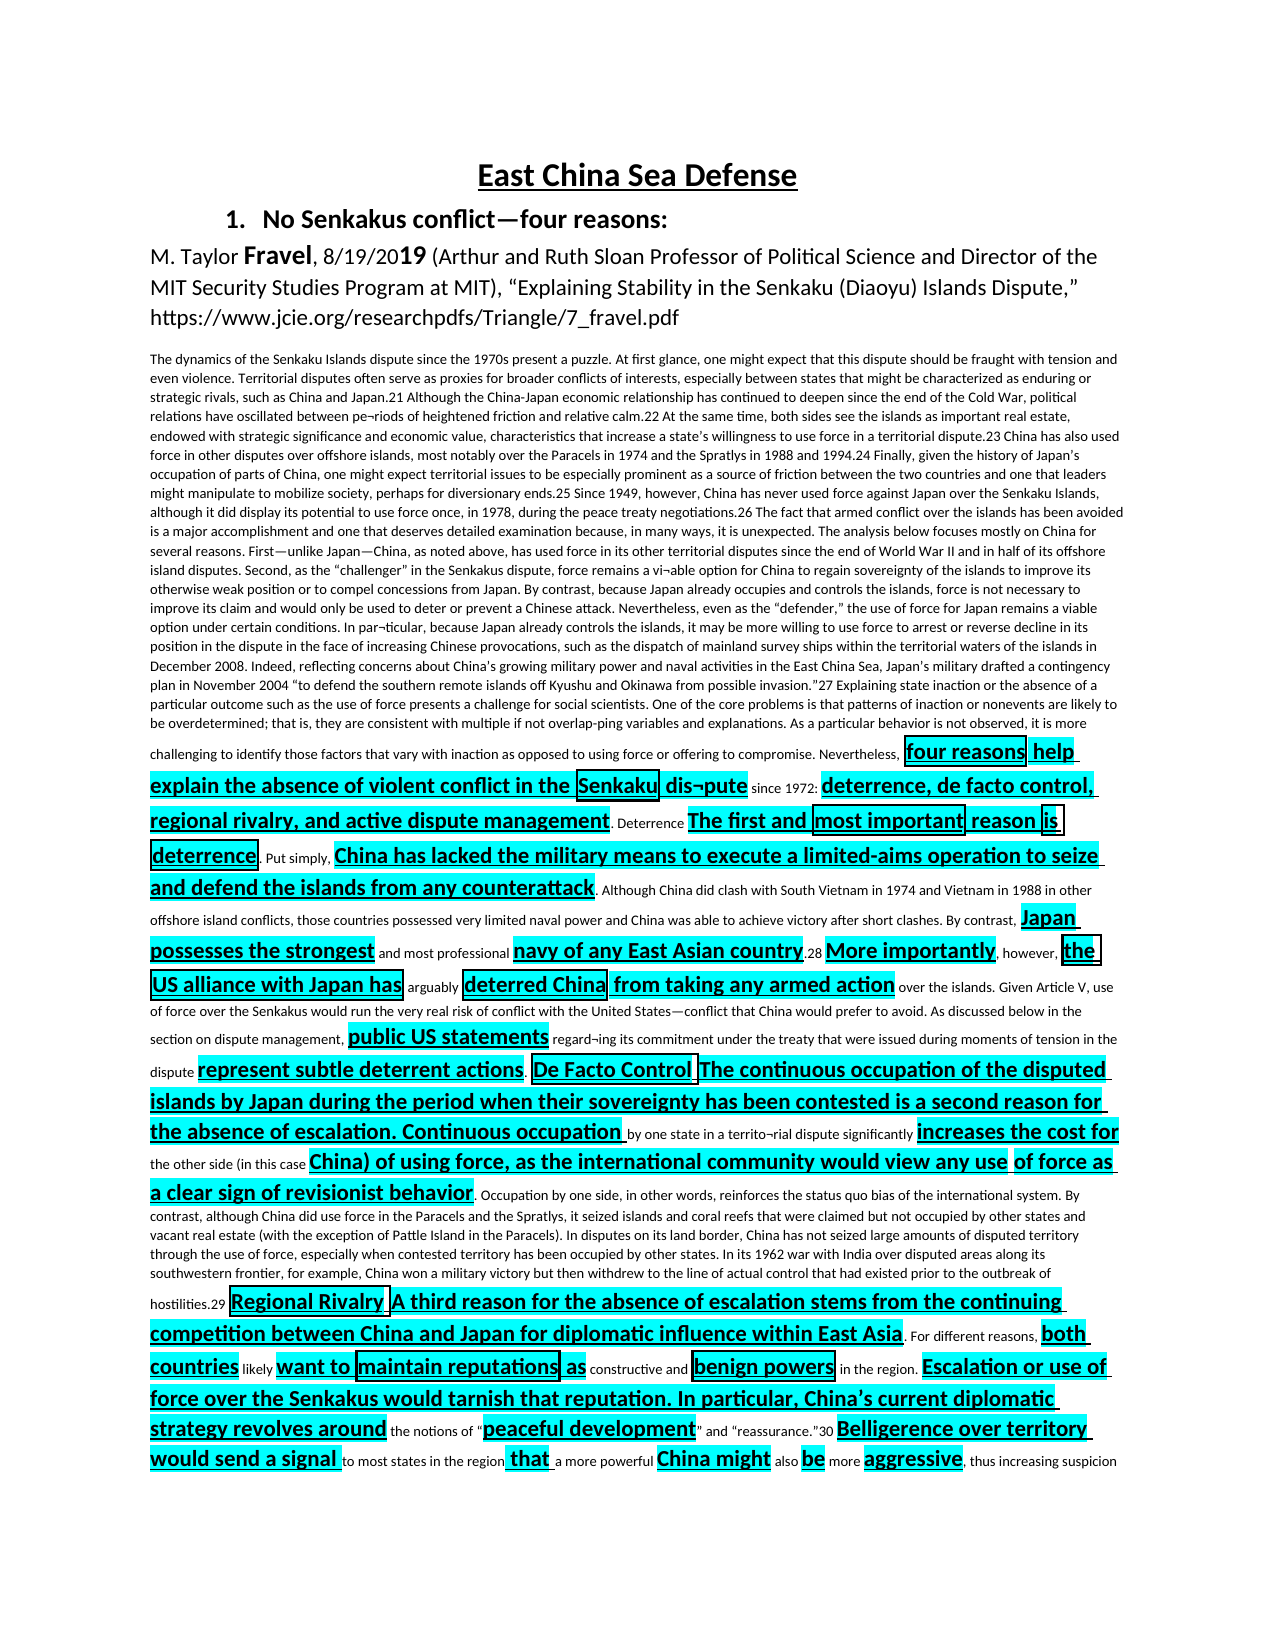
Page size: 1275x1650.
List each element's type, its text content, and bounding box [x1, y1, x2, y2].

subtitle No Senkakus conflict—four reasons: [225, 202, 1125, 235]
subtitle East China Sea Defense [150, 154, 1125, 195]
text M. Taylor Fravel, 8/19/2019 (Arthur and Ruth Sloan Professor of Political Science and Director of the MIT Security Studies Program at MIT), “Explaining Stability in the Senkaku (Diaoyu) Islands Dispute,” https://www.jcie.org/researchpdfs/Triangle/7_fravel.pdf [150, 238, 1125, 331]
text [150, 350, 1125, 1472]
